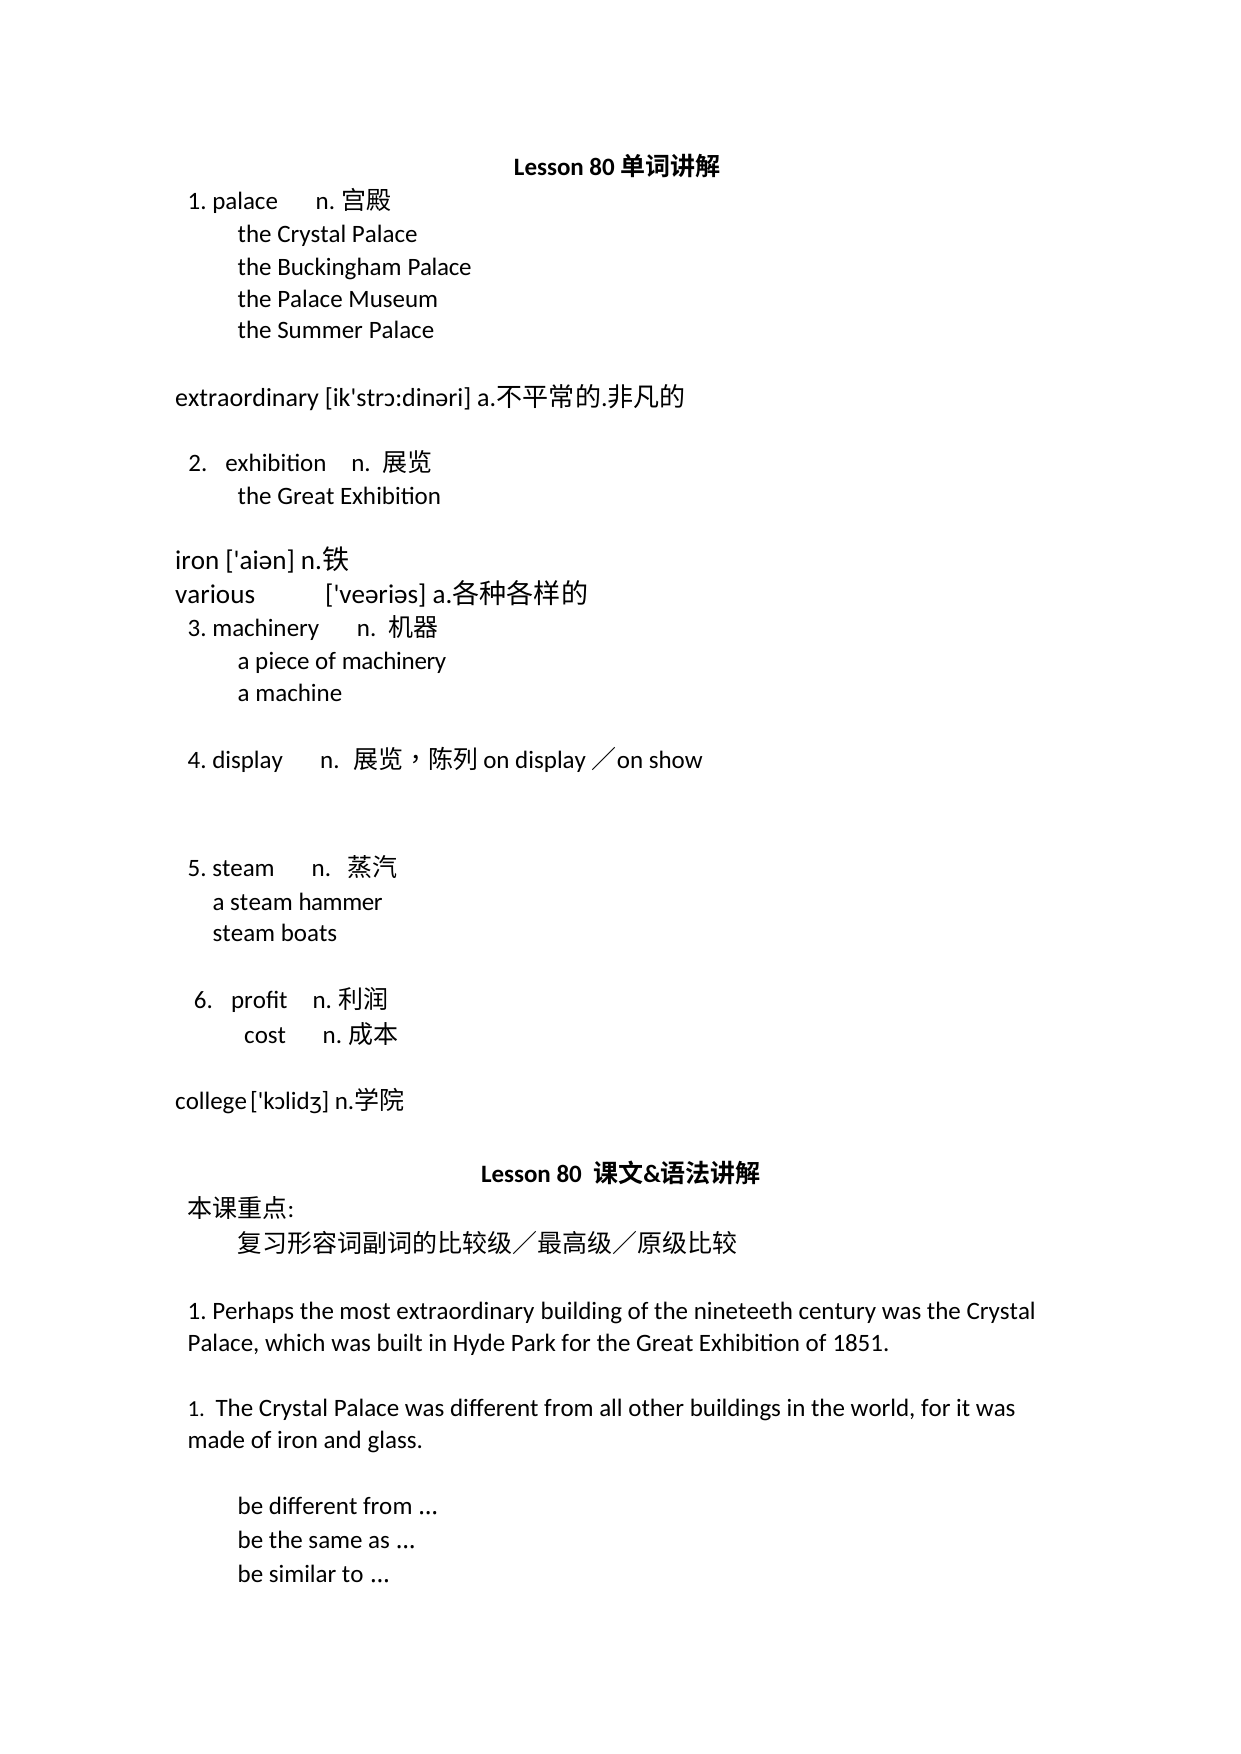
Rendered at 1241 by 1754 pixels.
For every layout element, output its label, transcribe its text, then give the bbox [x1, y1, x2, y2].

text 1. Perhaps the most extraordinary building of the nineteeth century was the Crystal Palace, which was built in Hyde Park for the Great Exhibition of 1851. [187, 1295, 1069, 1358]
text various ['veəriəs] a.各种各样的 [175, 577, 1069, 610]
text 本课重点: [187, 1191, 1069, 1225]
text 复习形容词副词的比较级／最高级／原级比较 [237, 1225, 1069, 1259]
list steam n. 蒸汽 [187, 850, 409, 884]
list machinery n. 机器a piece of machinery a machine [187, 610, 449, 708]
text the Buckingham Palace the Palace Museum the Summer Palace [237, 251, 472, 345]
text cost n. 成本 [175, 1016, 398, 1050]
list profit n. 利润 [175, 982, 388, 1016]
subtitle Lesson 80 课文&语法讲解 [478, 1156, 763, 1190]
subtitle Lesson 80 单词讲解 [514, 148, 1069, 182]
list display n. 展览，陈列on display ／on show [187, 742, 793, 776]
list palace n. 宫殿 [187, 183, 1069, 217]
text the Great Exhibition [175, 480, 441, 511]
text college ['kɔlidʒ] n.学院 [175, 1085, 1069, 1115]
text be different from … be the same as … be similar to … [237, 1488, 446, 1590]
list exhibition n. 展览 [175, 445, 433, 479]
text the Crystal Palace [237, 218, 1069, 249]
list a steam hammer steam boats [212, 886, 409, 948]
list The Crystal Palace was different from all other buildings in the world, for it was made of iron and glass. [187, 1392, 1057, 1454]
text iron ['aiən] n.铁 [175, 543, 1069, 576]
text extraordinary [ik'strɔ:dinəri] a.不平常的.非凡的 [175, 381, 1069, 413]
